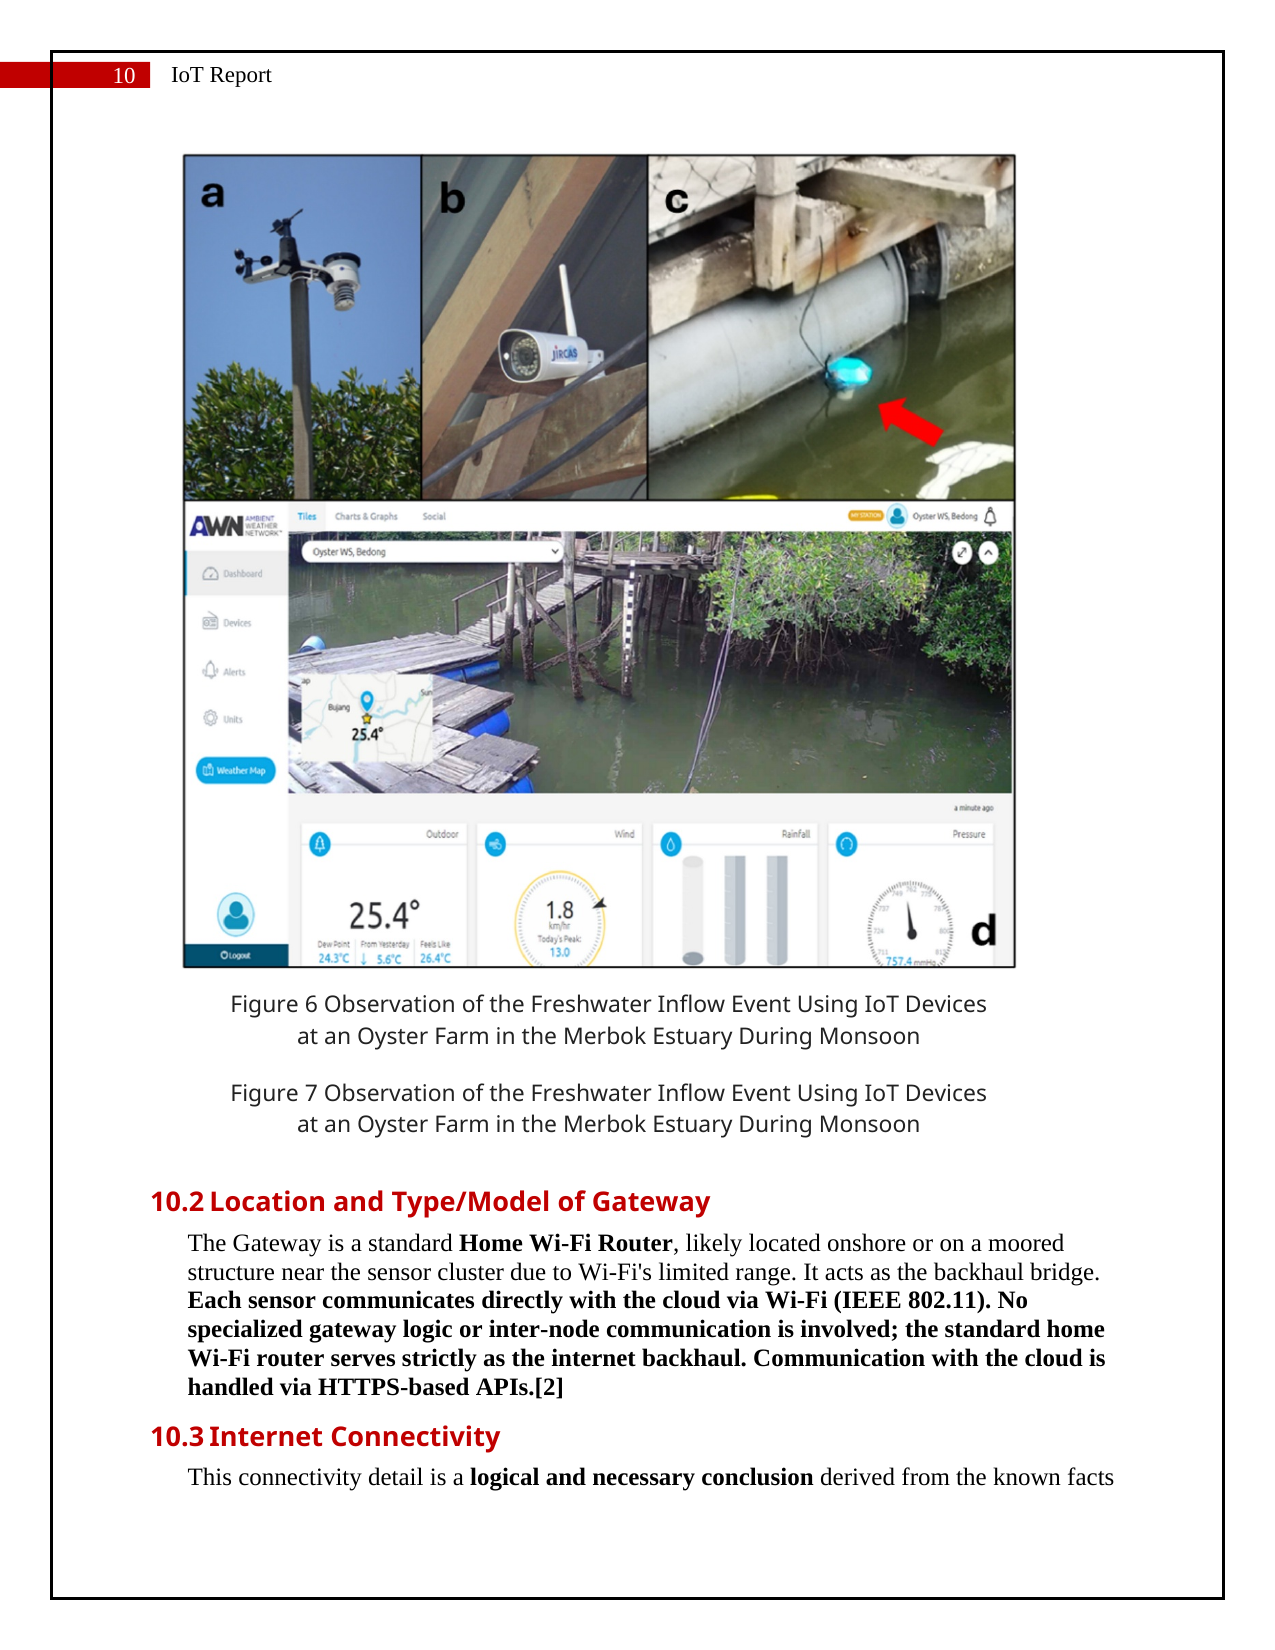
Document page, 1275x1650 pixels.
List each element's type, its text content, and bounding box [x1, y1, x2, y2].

text The Gateway is a standard Home Wi-Fi Router, likely located onshore or on a moored structure near the sensor cluster due to Wi-Fi's limited range. It acts as the backhaul bridge. Each sensor communicates directly with the cloud via Wi-Fi (IEEE 802.11). No specialized gateway logic or inter-node communication is involved; the standard home Wi-Fi router serves strictly as the internet backhaul. Communication with the cloud is handled via HTTPS-based APIs.[2] [187, 1228, 1125, 1400]
picture [180, 151, 1018, 970]
subtitle Internet Connectivity [150, 1417, 1125, 1454]
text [187, 1462, 1125, 1491]
subtitle Location and Type/Model of Gateway [150, 1183, 1125, 1219]
